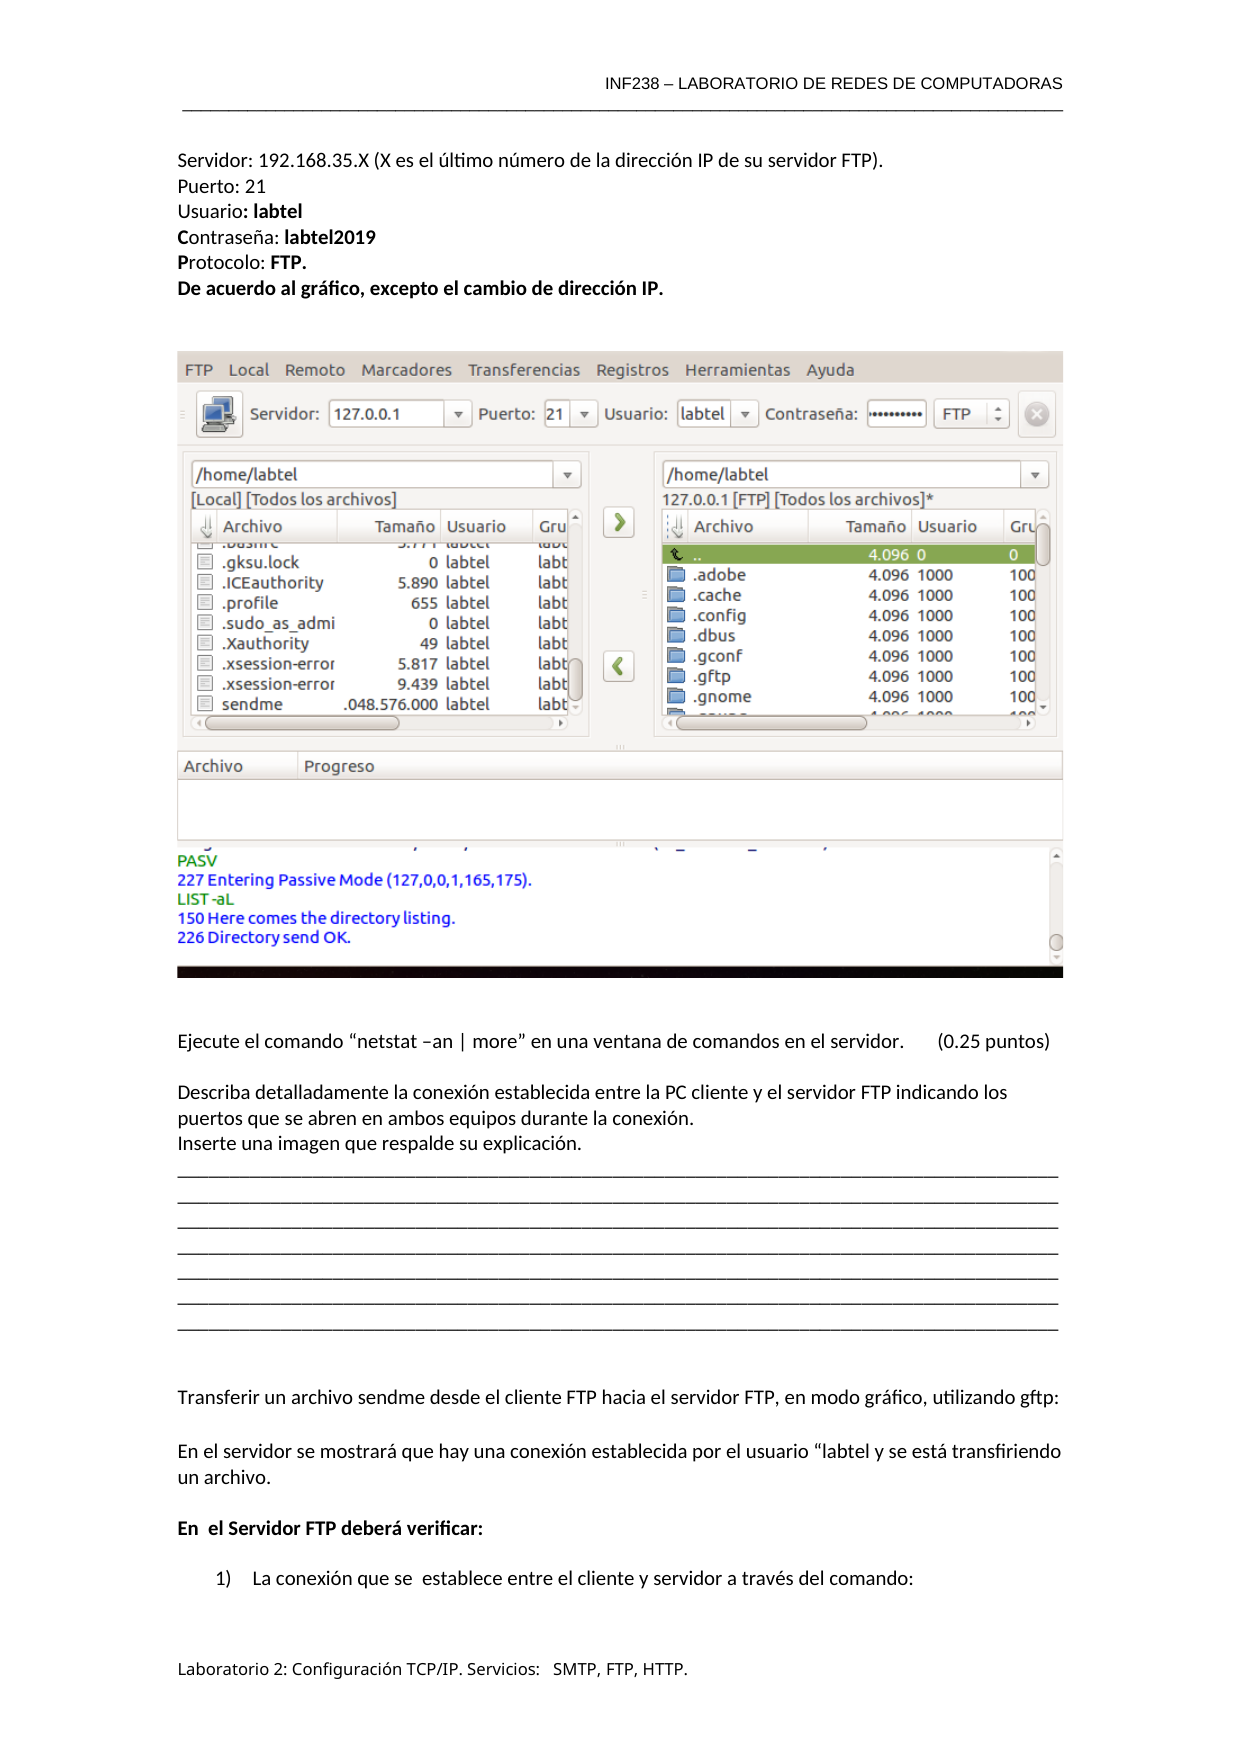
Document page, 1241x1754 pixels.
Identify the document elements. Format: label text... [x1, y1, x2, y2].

text En el servidor se mostrará que hay una conexión establecida por el usuario “labtel y se está transfiriendo un archivo. [177, 1438, 1063, 1489]
text Contraseña: labtel2019 [177, 224, 1063, 249]
text Servidor: 192.168.35.X (X es el último número de la dirección IP de su servidor FTP). [177, 148, 1063, 173]
text De acuerdo al gráfico, excepto el cambio de dirección IP. [177, 275, 1063, 300]
text En el Servidor FTP deberá verificar: [177, 1515, 1063, 1540]
text Protocolo: FTP. [177, 249, 1063, 275]
text Inserte una imagen que respalde su explicación. [177, 1130, 1063, 1156]
text ___________________________________________________________________________________________________________________________________________________________________________________________________________________________________________________________________________________________________________________________________________________________________________________________________________________________________________________________________________________________________________________________________________________________________________________________________________________ [177, 1156, 1063, 1333]
text Transferir un archivo sendme desde el cliente FTP hacia el servidor FTP, en modo gráfico, utilizando gftp: [177, 1384, 1063, 1410]
text Describa detalladamente la conexión establecida entre la PC cliente y el servidor FTP indicando los puertos que se abren en ambos equipos durante la conexión. [177, 1079, 1063, 1130]
text Puerto: 21 [177, 173, 1063, 198]
list La conexión que se establece entre el cliente y servidor a través del comando: [215, 1566, 1063, 1591]
text Ejecute el comando “netstat –an | more” en una ventana de comandos en el servidor. (0.25 puntos) [177, 1028, 1063, 1054]
text Usuario: labtel [177, 198, 1063, 224]
picture [177, 351, 1064, 978]
